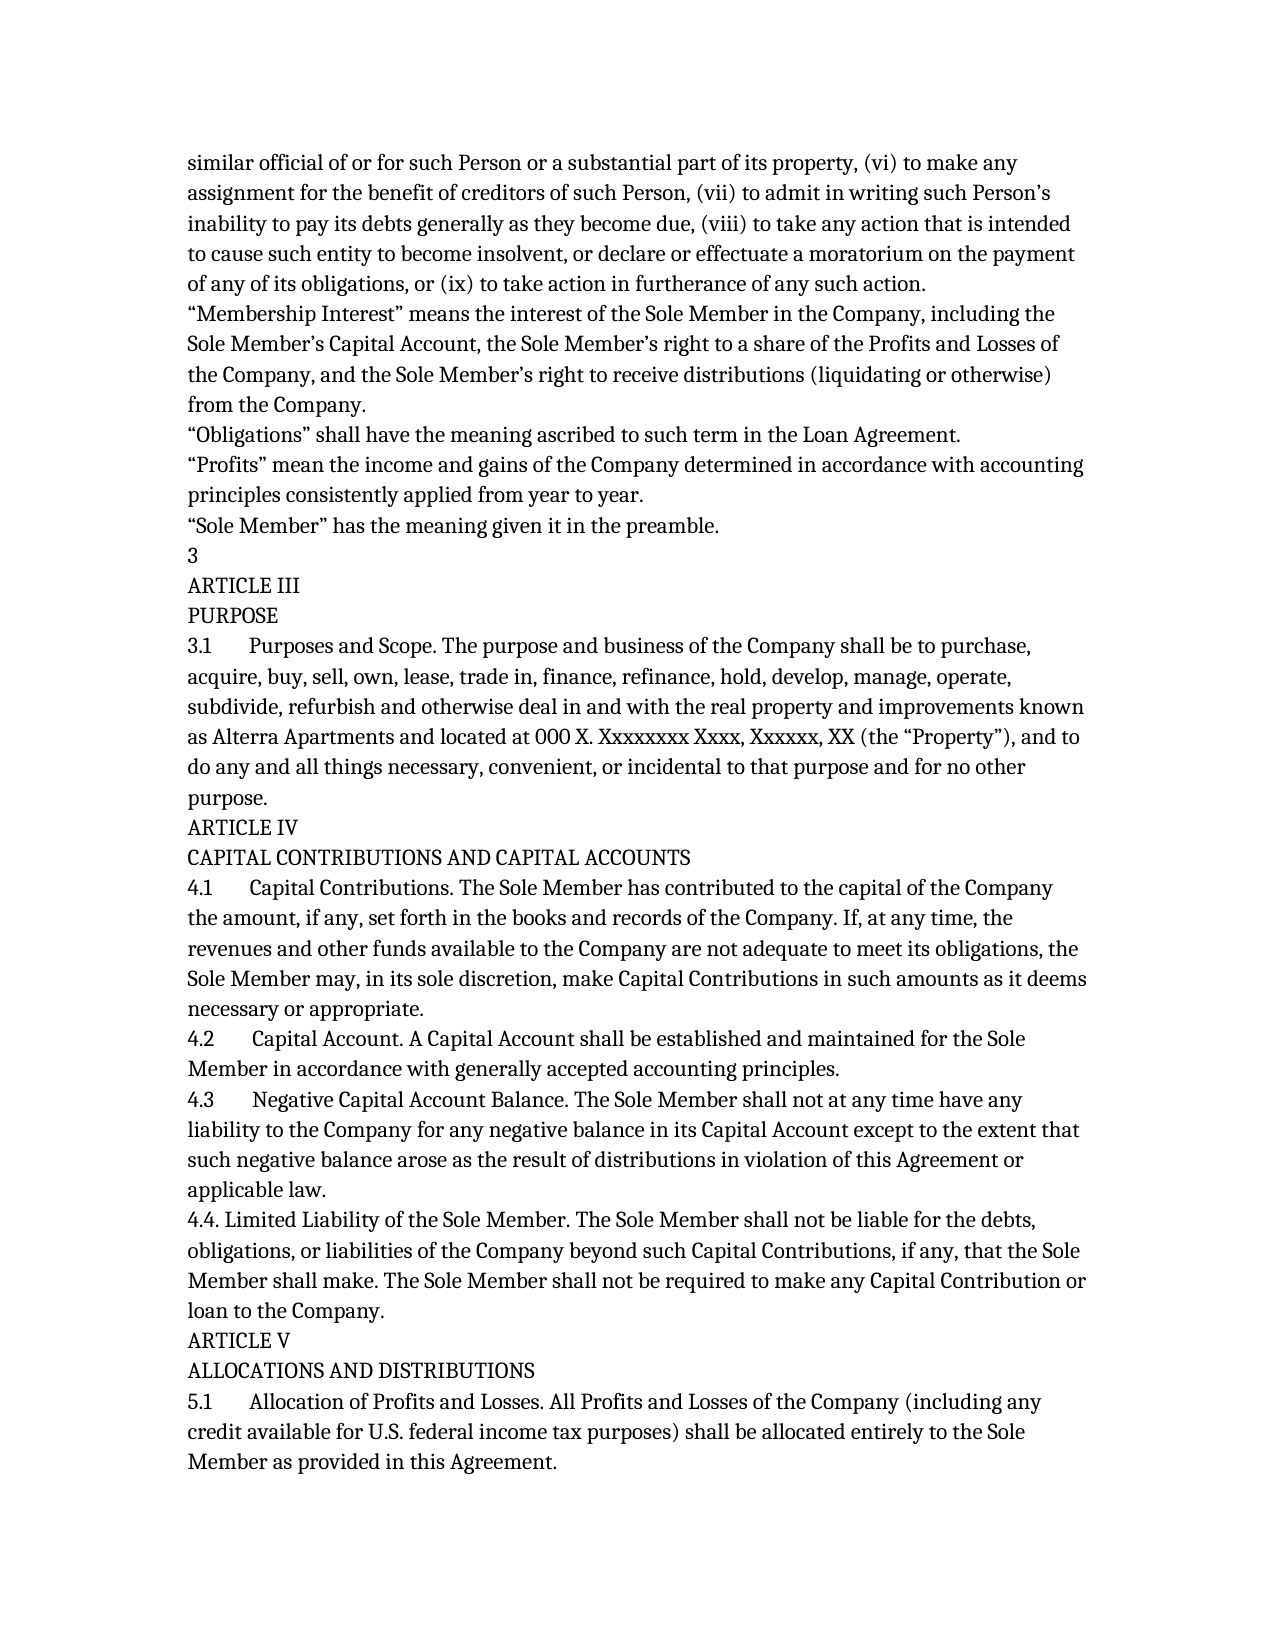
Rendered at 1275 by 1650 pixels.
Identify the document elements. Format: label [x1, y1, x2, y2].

text [187, 150, 1087, 1475]
